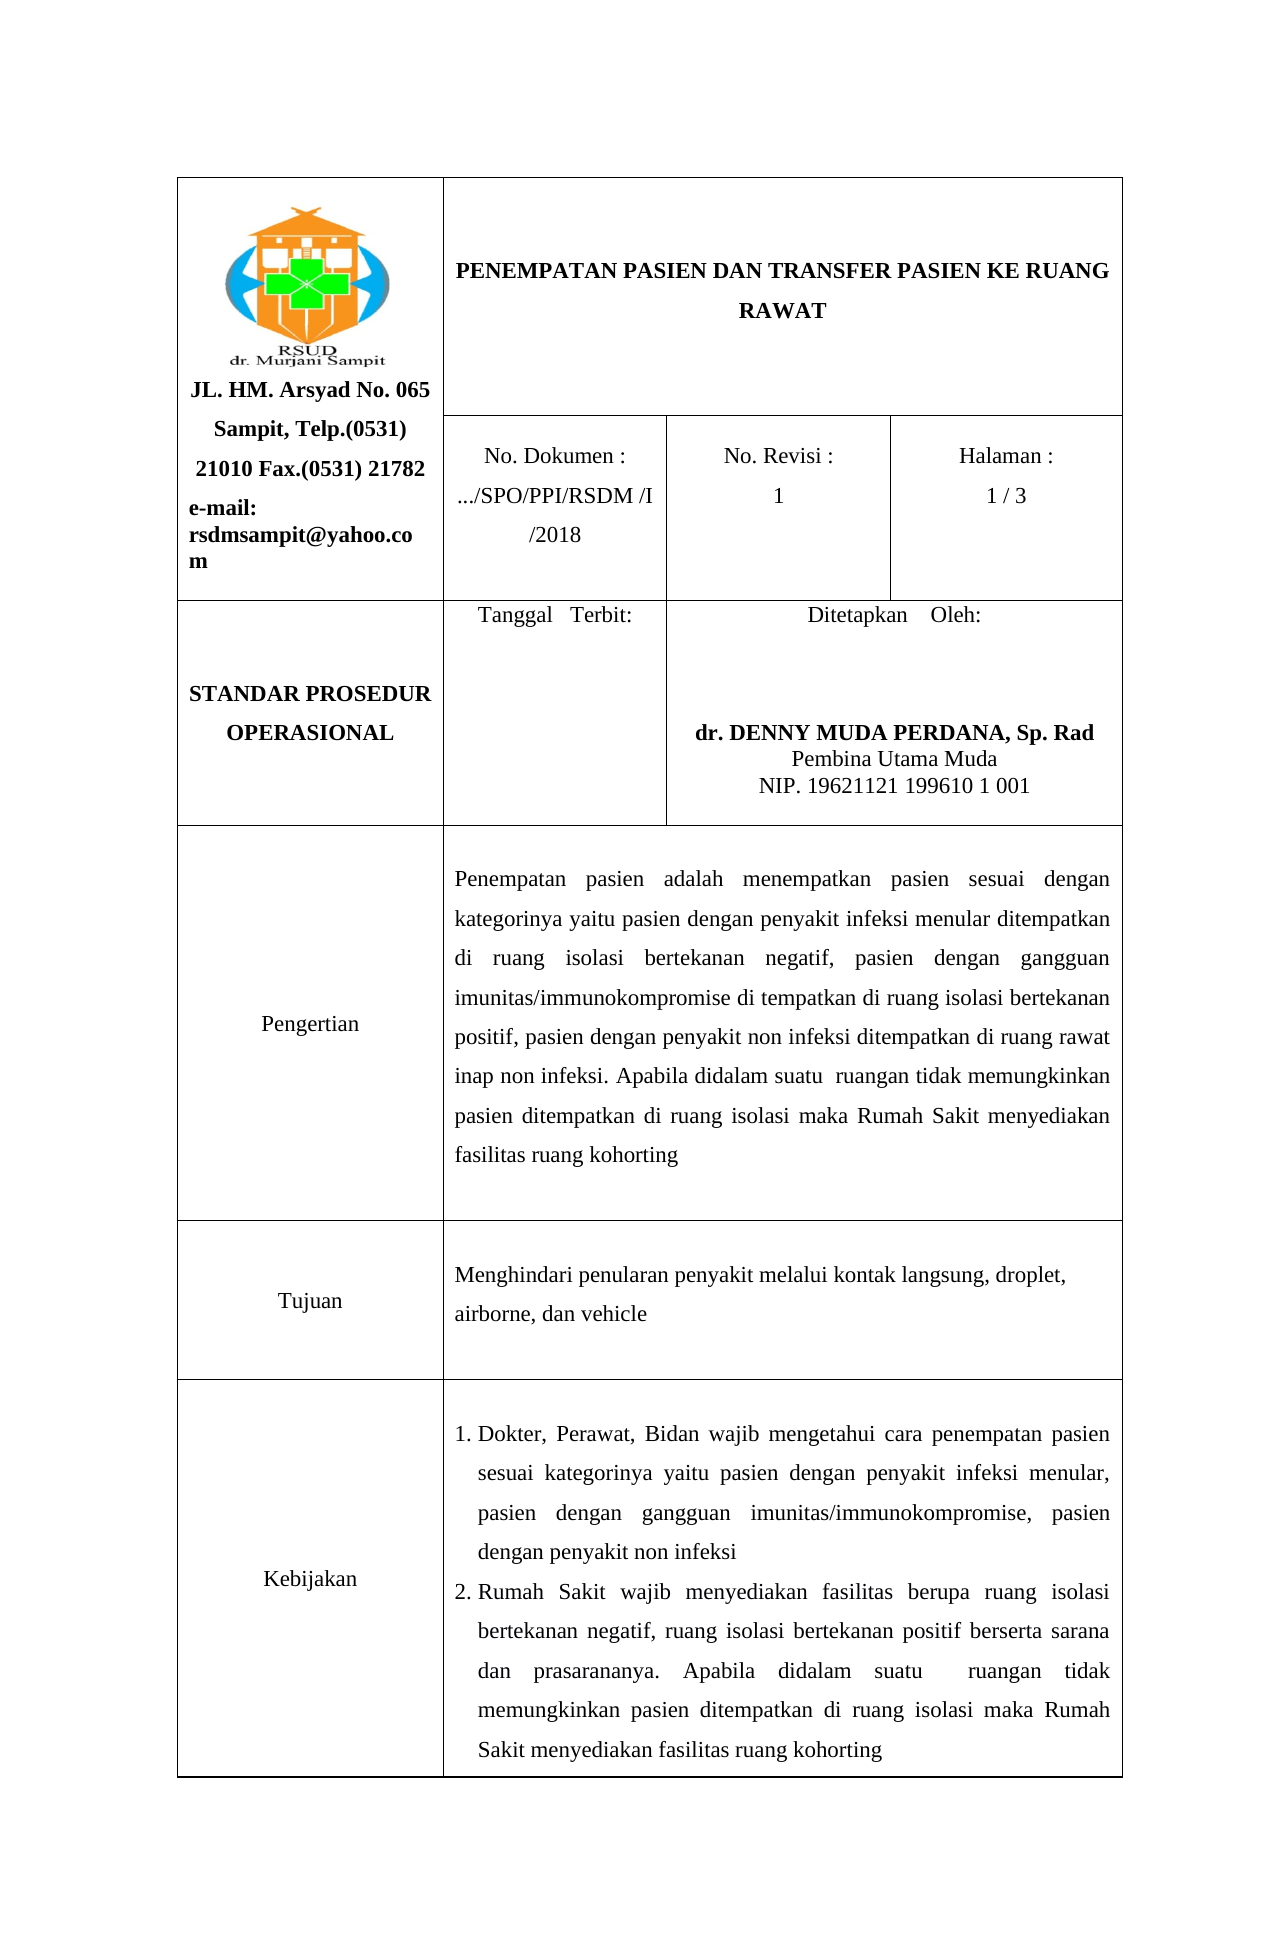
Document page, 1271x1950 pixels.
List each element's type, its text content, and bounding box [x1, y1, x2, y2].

table_cell No. Dokumen : .../SPO/PPI/RSDM /I /2018 [444, 416, 666, 600]
table_cell Ditetapkan Oleh: dr. DENNY MUDA PERDANA, Sp. Rad Pembina Utama Muda NIP. 19621121 199610 1 001 [667, 601, 1122, 824]
table_cell Penempatan pasien adalah menempatkan pasien sesuai dengan kategorinya yaitu pasien dengan penyakit infeksi menular ditempatkan di ruang isolasi bertekanan negatif, pasien dengan gangguan imunitas/immunokompromise di tempatkan di ruang isolasi bertekanan positif, pasien dengan penyakit non infeksi ditempatkan di ruang rawat inap non infeksi. Apabila didalam suatu ruangan tidak memungkinkan pasien ditempatkan di ruang isolasi maka Rumah Sakit menyediakan fasilitas ruang kohorting [444, 826, 1122, 1220]
table_cell Dokter, Perawat, Bidan wajib mengetahui cara penempatan pasien sesuai kategorinya yaitu pasien dengan penyakit infeksi menular, pasien dengan gangguan imunitas/immunokompromise, pasien dengan penyakit non infeksi Rumah Sakit wajib menyediakan fasilitas berupa ruang isolasi bertekanan negatif, ruang isolasi bertekanan positif berserta sarana dan prasarananya. Apabila didalam suatu ruangan tidak memungkinkan pasien ditempatkan di ruang isolasi maka Rumah Sakit menyediakan fasilitas ruang kohorting [444, 1380, 1122, 1776]
table_header JL. HM. Arsyad No. 065 Sampit, Telp.(0531) 21010 Fax.(0531) 21782 e-mail: rsdmsampit@yahoo.com [178, 178, 443, 600]
table_cell STANDAR PROSEDUR OPERASIONAL [178, 601, 443, 824]
table_header PENEMPATAN PASIEN DAN TRANSFER PASIEN KE RUANG RAWAT [444, 178, 1122, 415]
table_cell Halaman : 1 / 3 [891, 416, 1122, 600]
table_cell Menghindari penularan penyakit melalui kontak langsung, droplet, airborne, dan vehicle [444, 1221, 1122, 1379]
table_cell Tujuan [178, 1221, 443, 1379]
table_cell Kebijakan [178, 1380, 443, 1776]
table_cell Tanggal Terbit: [444, 601, 666, 824]
table_cell Pengertian [178, 826, 443, 1220]
picture [224, 203, 390, 371]
table_cell No. Revisi : 1 [667, 416, 890, 600]
